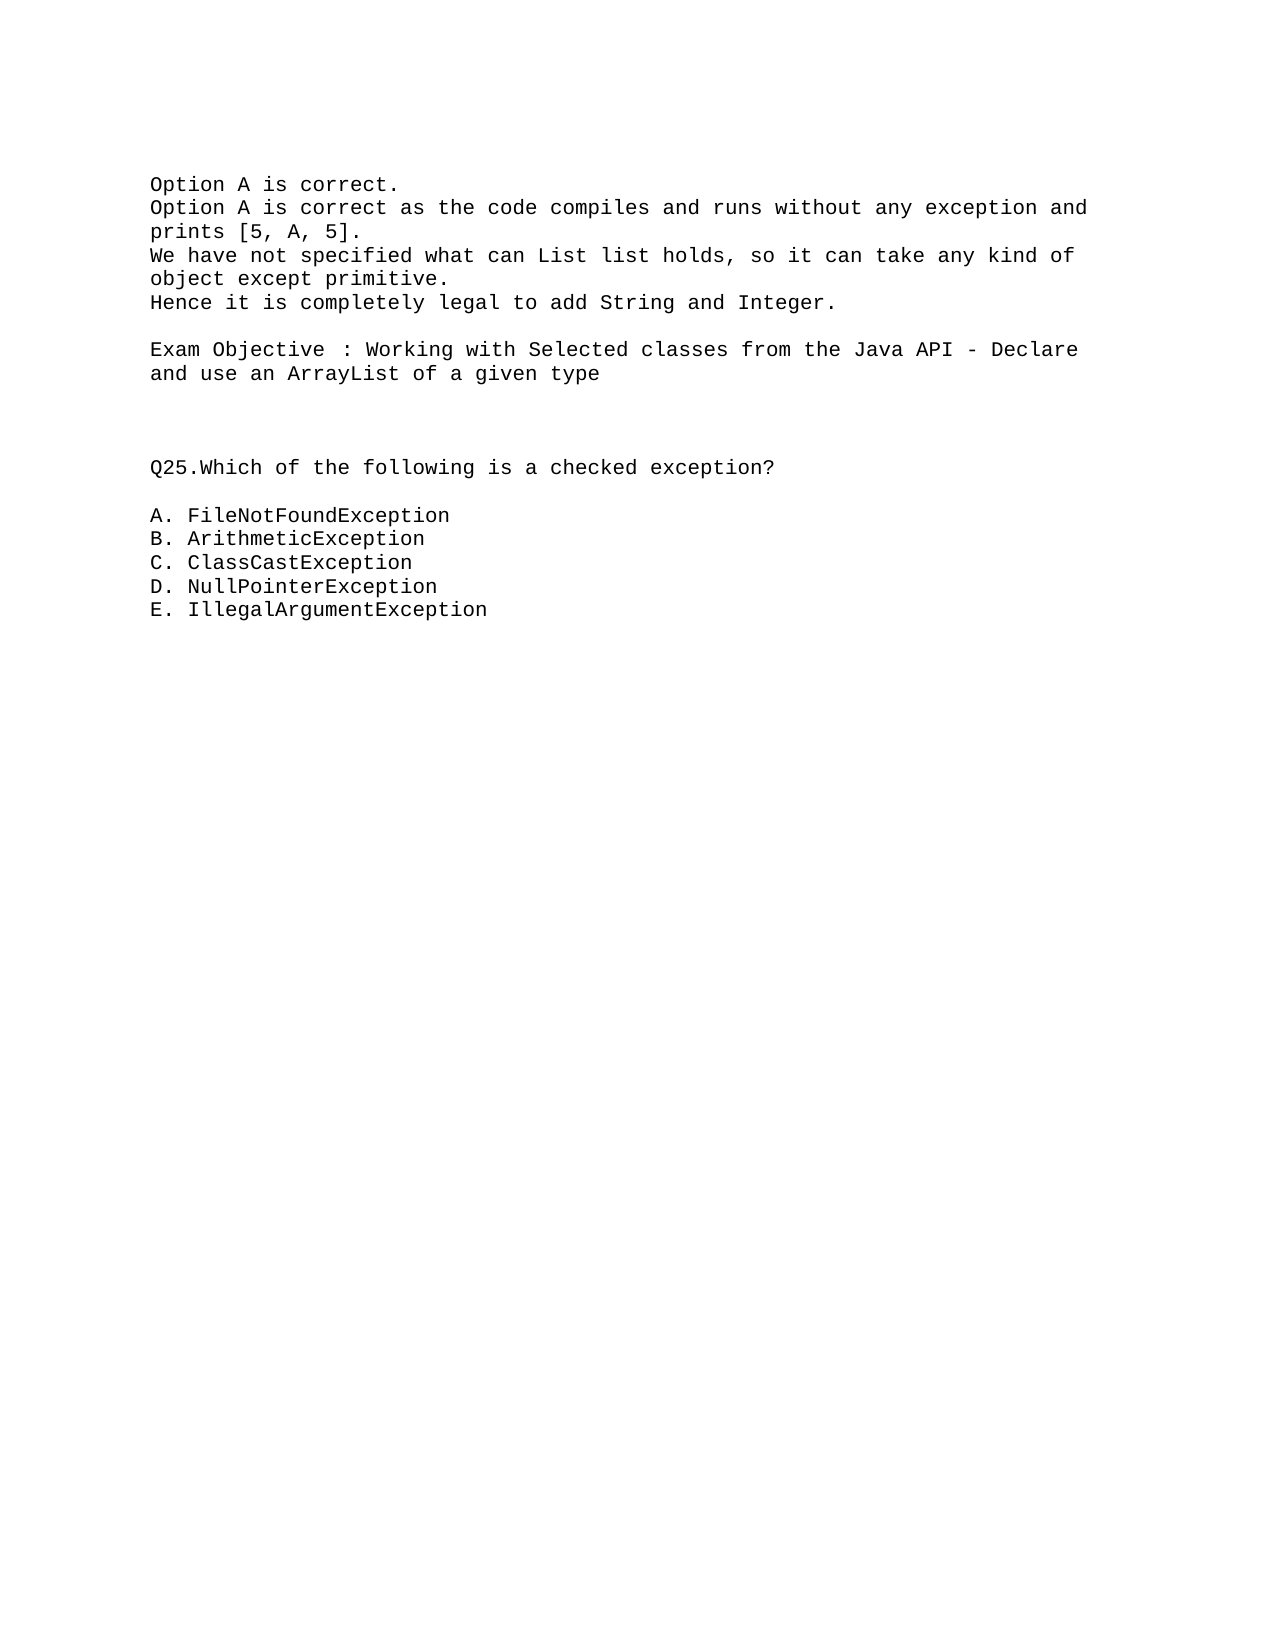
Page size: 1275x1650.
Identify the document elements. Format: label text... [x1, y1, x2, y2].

text E. IllegalArgumentException [150, 599, 1125, 623]
text Exam Objective : Working with Selected classes from the Java API - Declare and use an ArrayList of a given type [150, 339, 1125, 386]
text Q25.Which of the following is a checked exception? [150, 457, 1125, 481]
text C. ClassCastException [150, 552, 1125, 576]
text D. NullPointerException [150, 576, 1125, 599]
text Option A is correct as the code compiles and runs without any exception and prints [5, A, 5]. [150, 197, 1125, 244]
text Option A is correct. [150, 174, 1125, 197]
text B. ArithmeticException [150, 528, 1125, 552]
text A. FileNotFoundException [150, 505, 1125, 528]
text Hence it is completely legal to add String and Integer. [150, 292, 1125, 316]
text We have not specified what can List list holds, so it can take any kind of object except primitive. [150, 244, 1125, 292]
